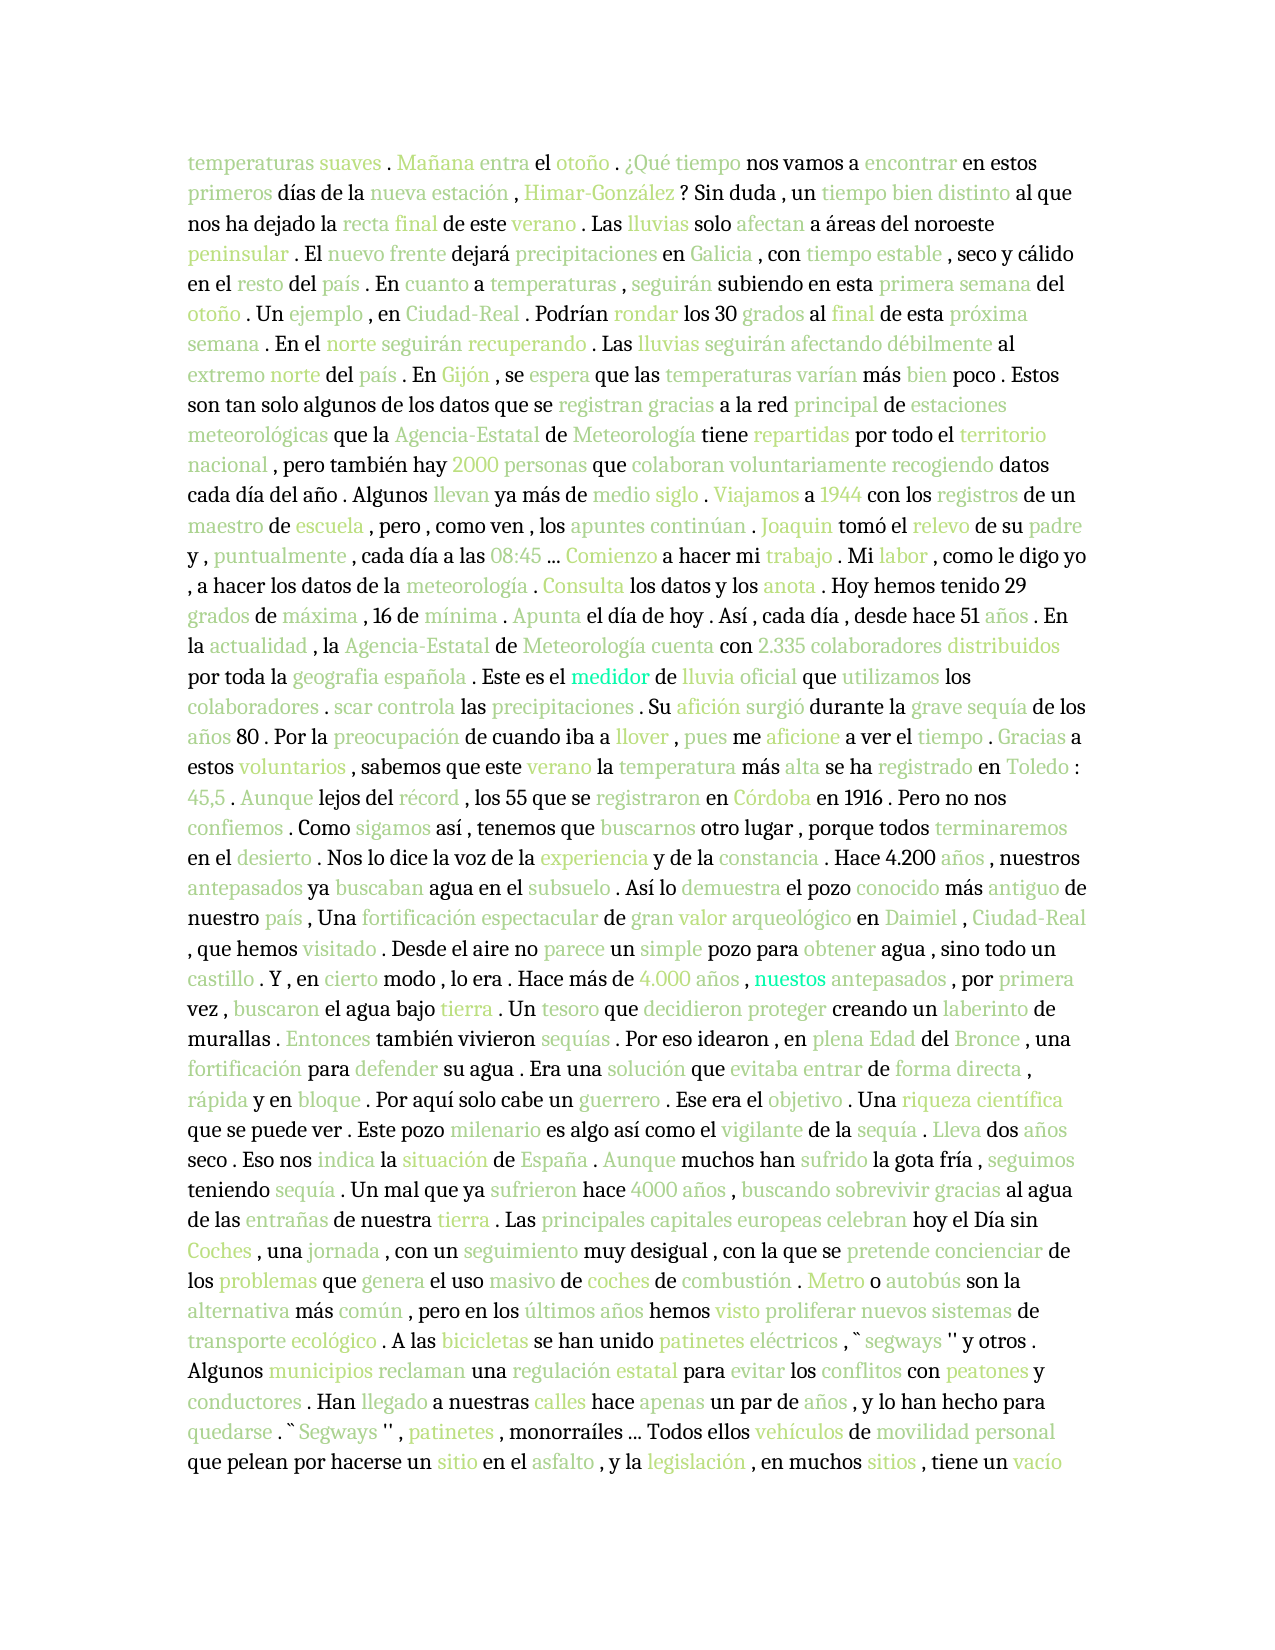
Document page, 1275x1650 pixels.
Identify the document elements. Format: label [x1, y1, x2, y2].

text [187, 150, 1087, 1475]
